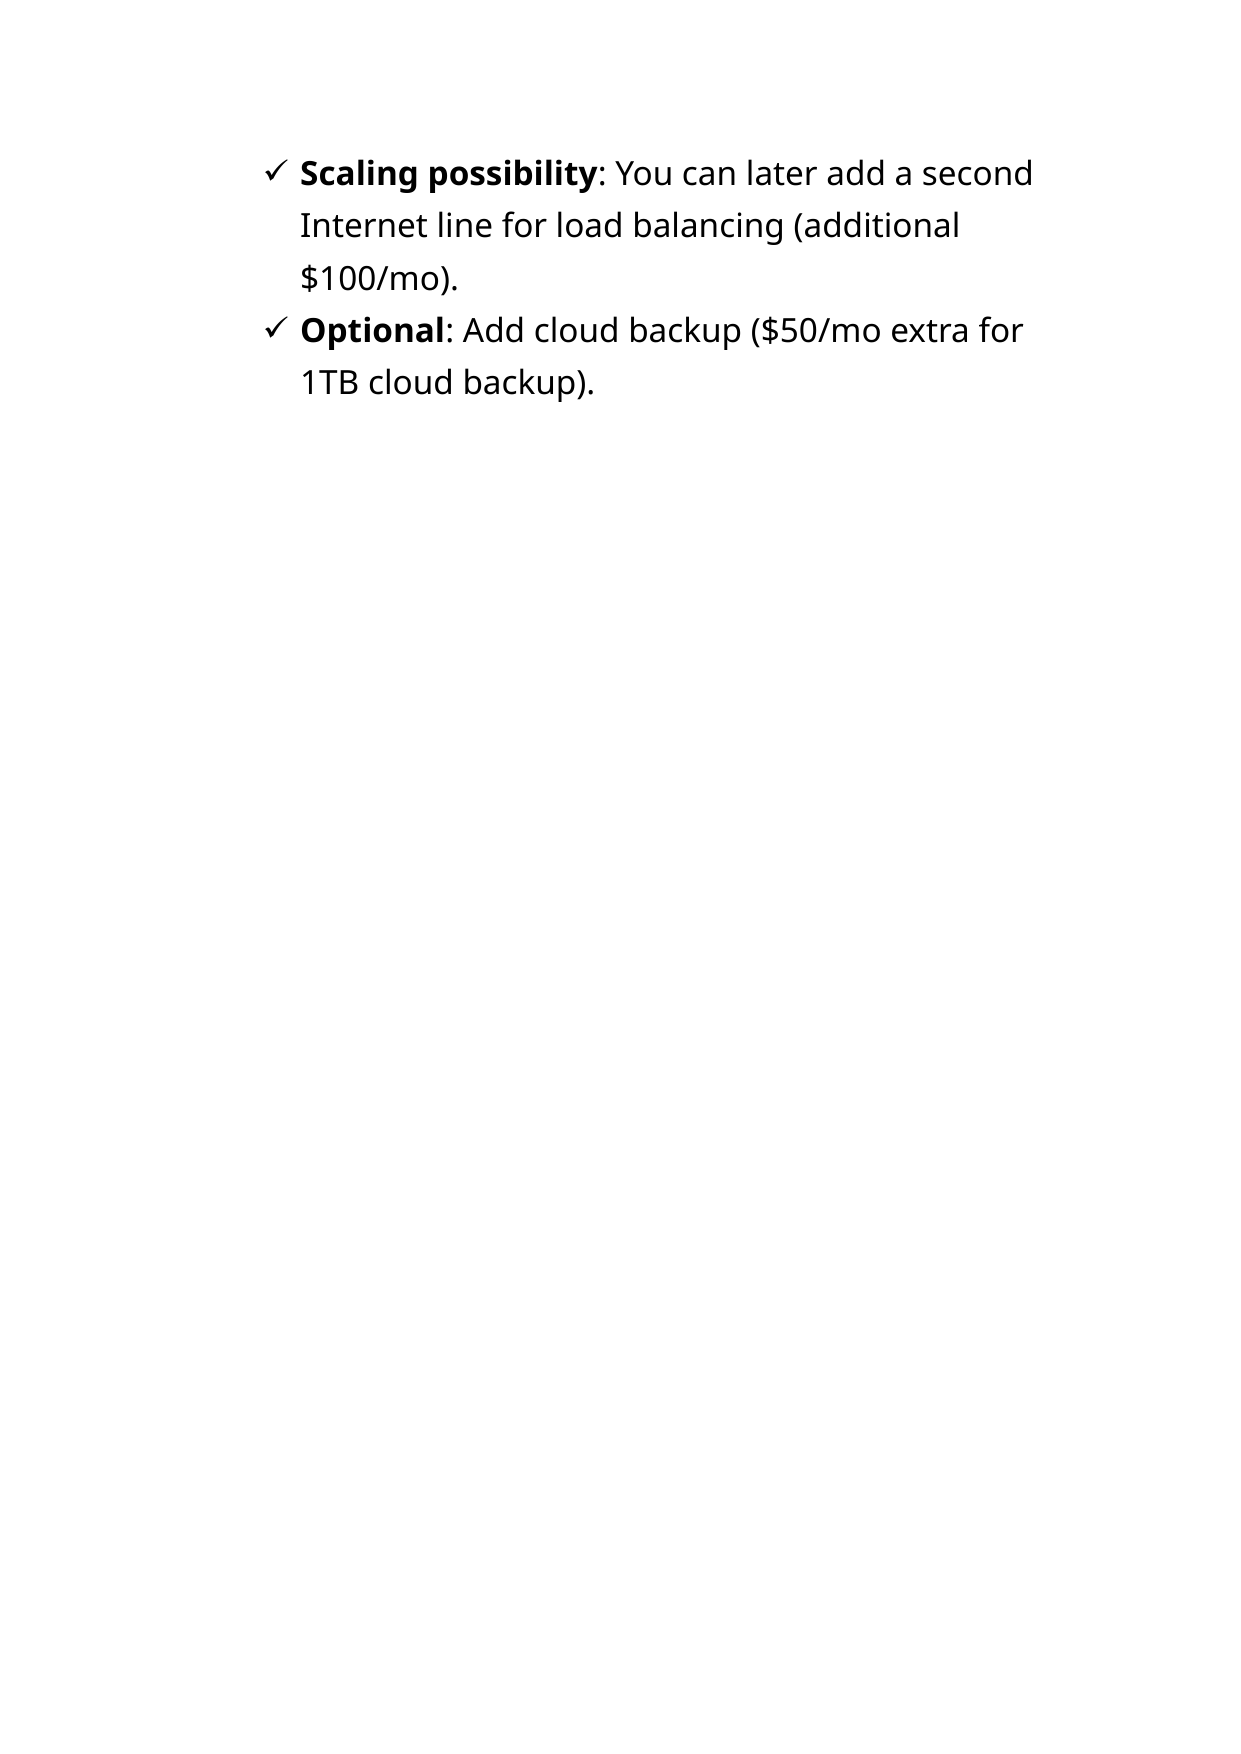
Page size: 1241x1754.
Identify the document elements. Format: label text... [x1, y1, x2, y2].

list Optional: Add cloud backup ($50/mo extra for 1TB cloud backup). [262, 307, 1090, 404]
list Scaling possibility: You can later add a second Internet line for load balancing (additional $100/mo). [262, 150, 1090, 300]
